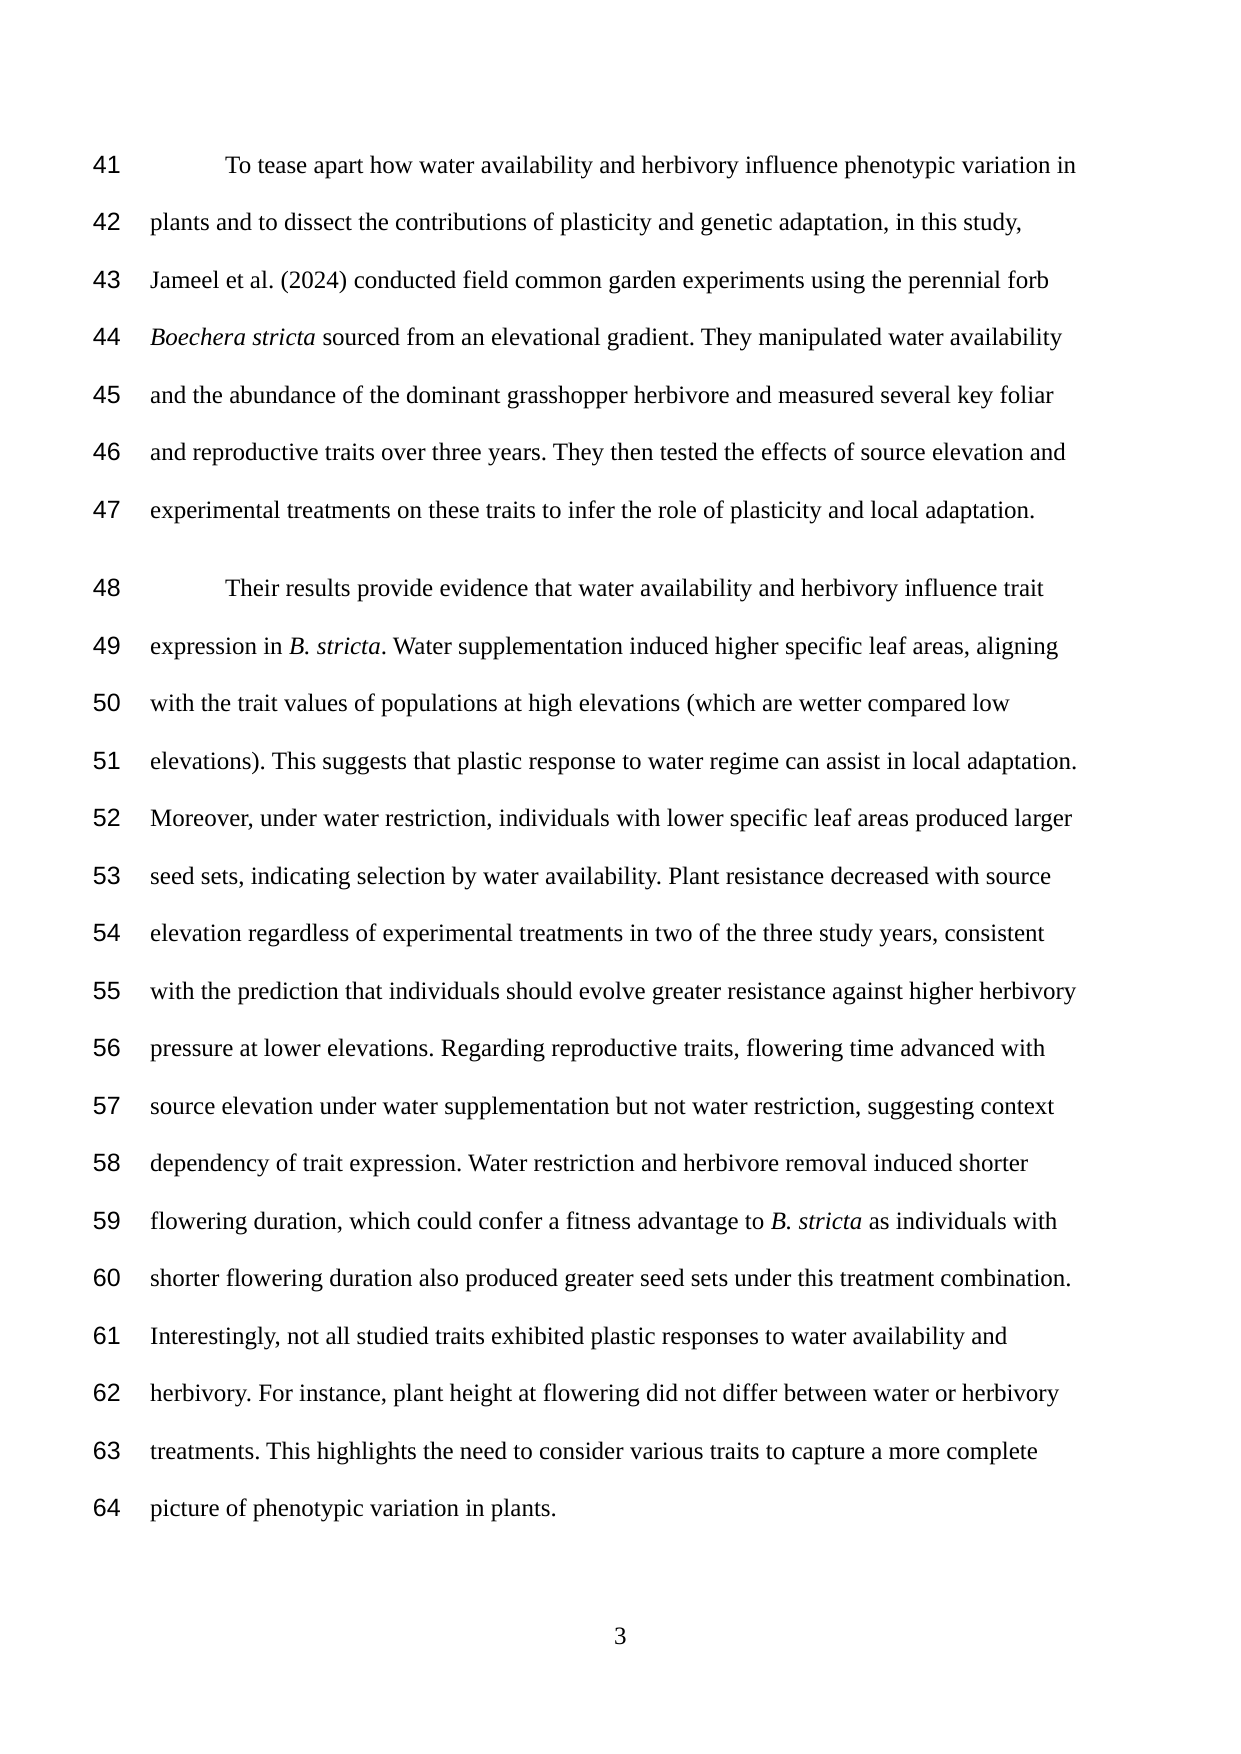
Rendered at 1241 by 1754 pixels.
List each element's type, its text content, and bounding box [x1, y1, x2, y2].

text To tease apart how water availability and herbivory influence phenotypic variation in plants and to dissect the contributions of plasticity and genetic adaptation, in this study, Jameel et al. (2024) conducted field common garden experiments using the perennial forb Boechera stricta sourced from an elevational gradient. They manipulated water availability and the abundance of the dominant grasshopper herbivore and measured several key foliar and reproductive traits over three years. They then tested the effects of source elevation and experimental treatments on these traits to infer the role of plasticity and local adaptation. [150, 150, 1090, 524]
text Their results provide evidence that water availability and herbivory influence trait expression in B. stricta. Water supplementation induced higher specific leaf areas, aligning with the trait values of populations at high elevations (which are wetter compared low elevations). This suggests that plastic response to water regime can assist in local adaptation. Moreover, under water restriction, individuals with lower specific leaf areas produced larger seed sets, indicating selection by water availability. Plant resistance decreased with source elevation regardless of experimental treatments in two of the three study years, consistent with the prediction that individuals should evolve greater resistance against higher herbivory pressure at lower elevations. Regarding reproductive traits, flowering time advanced with source elevation under water supplementation but not water restriction, suggesting context dependency of trait expression. Water restriction and herbivore removal induced shorter flowering duration, which could confer a fitness advantage to B. stricta as individuals with shorter flowering duration also produced greater seed sets under this treatment combination. Interestingly, not all studied traits exhibited plastic responses to water availability and herbivory. For instance, plant height at flowering did not differ between water or herbivory treatments. This highlights the need to consider various traits to capture a more complete picture of phenotypic variation in plants. [150, 573, 1090, 1522]
